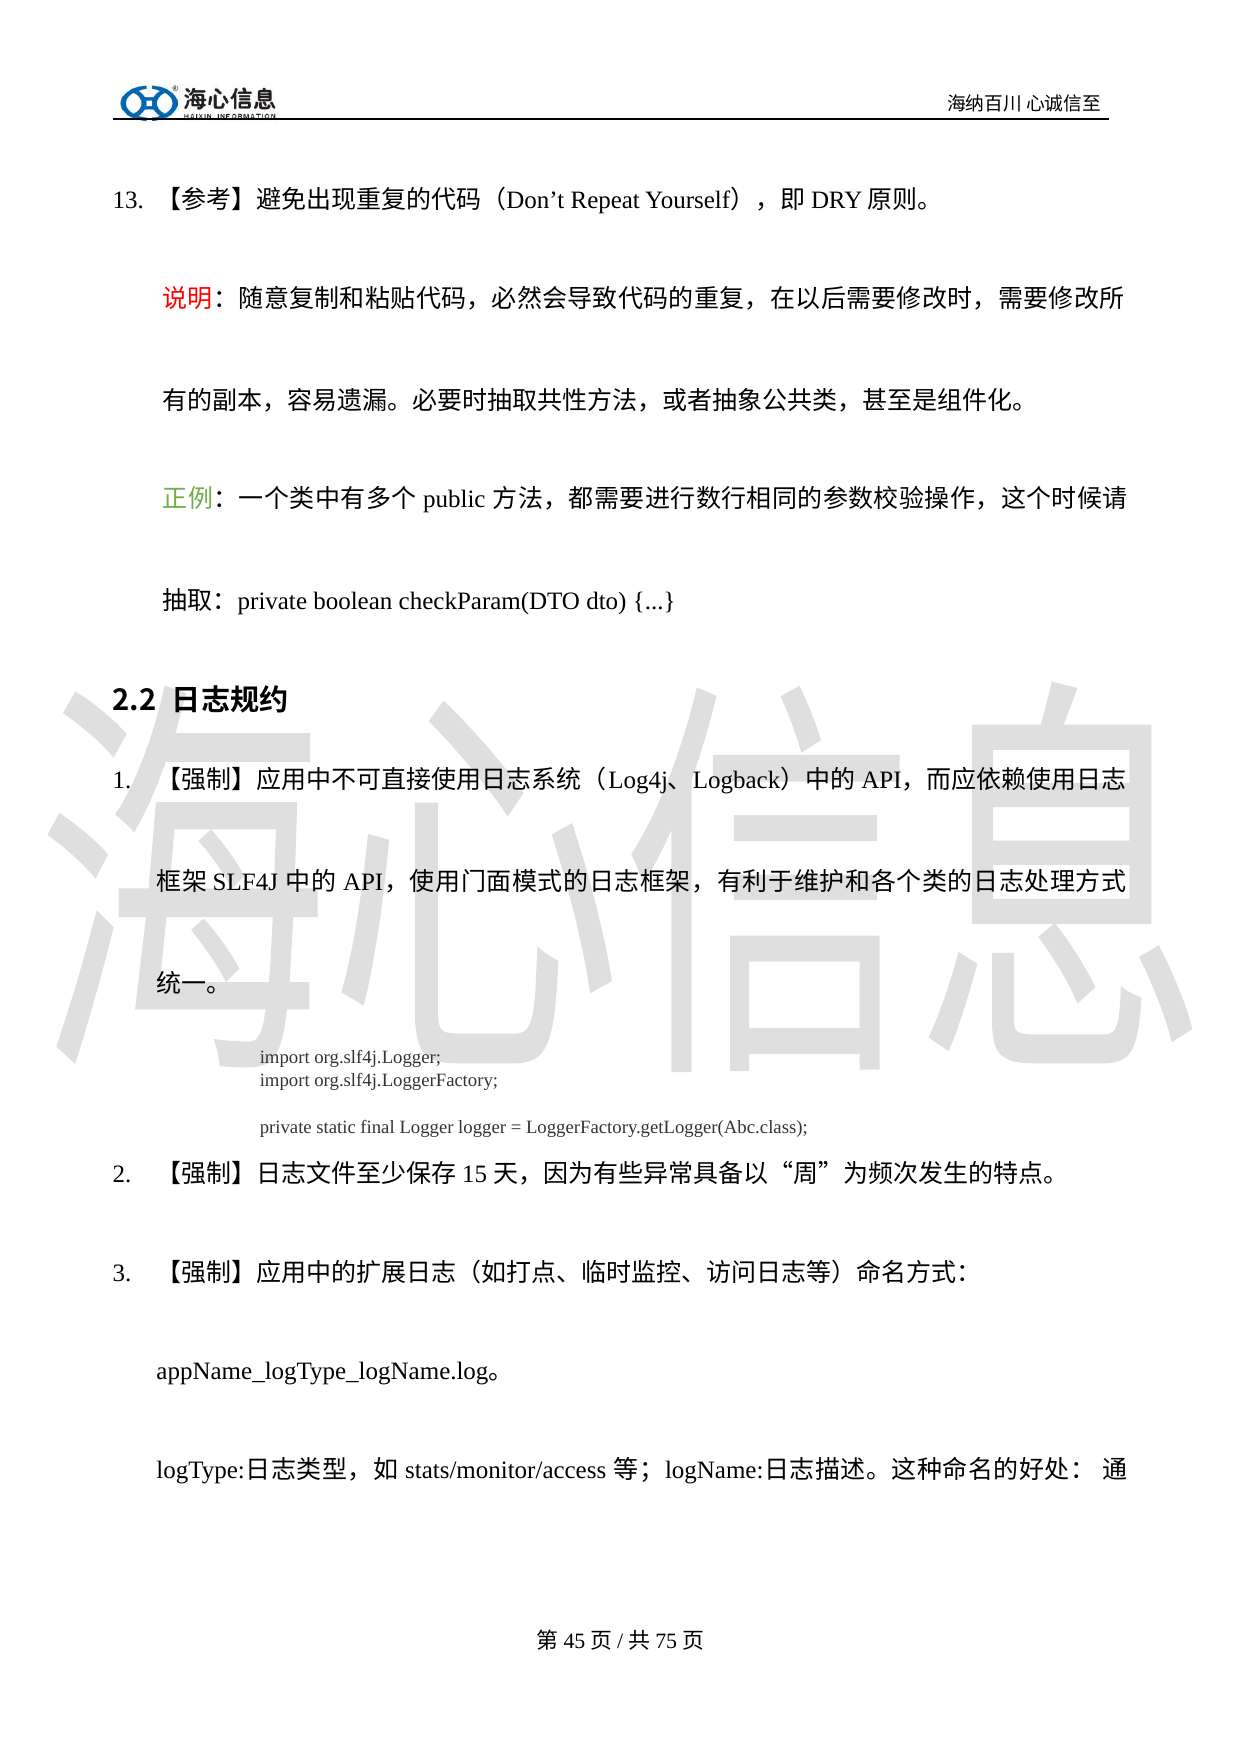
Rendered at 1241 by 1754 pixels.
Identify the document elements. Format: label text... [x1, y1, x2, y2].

list 【强制】应用中的扩展日志（如打点、临时监控、访问日志等）命名方式： [112, 1236, 1128, 1304]
text private static final Logger logger = LoggerFactory.getLogger(Abc.class); [259, 1116, 1128, 1138]
text 正例：一个类中有多个 public 方法，都需要进行数行相同的参数校验操作，这个时候请抽取：private boolean checkParam(DTO dto) {...} [162, 463, 1128, 633]
list 【强制】应用中不可直接使用日志系统（Log4j、Logback）中的 API，而应依赖使用日志框架SLF4J 中的 API，使用门面模式的日志框架，有利于维护和各个类的日志处理方式统一。 [112, 744, 1128, 1015]
text 说明：随意复制和粘贴代码，必然会导致代码的重复，在以后需要修改时，需要修改所有的副本，容易遗漏。必要时抽取共性方法，或者抽象公共类，甚至是组件化。 [162, 262, 1128, 432]
picture [109, 78, 284, 126]
text import org.slf4j.Logger; [259, 1046, 1128, 1067]
list 日志规约 [112, 663, 1128, 731]
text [156, 1433, 1128, 1501]
text appName_logType_logName.log。 [156, 1335, 1128, 1403]
list 【强制】日志文件至少保存 15 天，因为有些异常具备以“周”为频次发生的特点。 [112, 1138, 1128, 1206]
list 【参考】避免出现重复的代码（Don’t Repeat Yourself），即 DRY 原则。 [112, 164, 1128, 232]
text import org.slf4j.LoggerFactory; [259, 1069, 1128, 1091]
